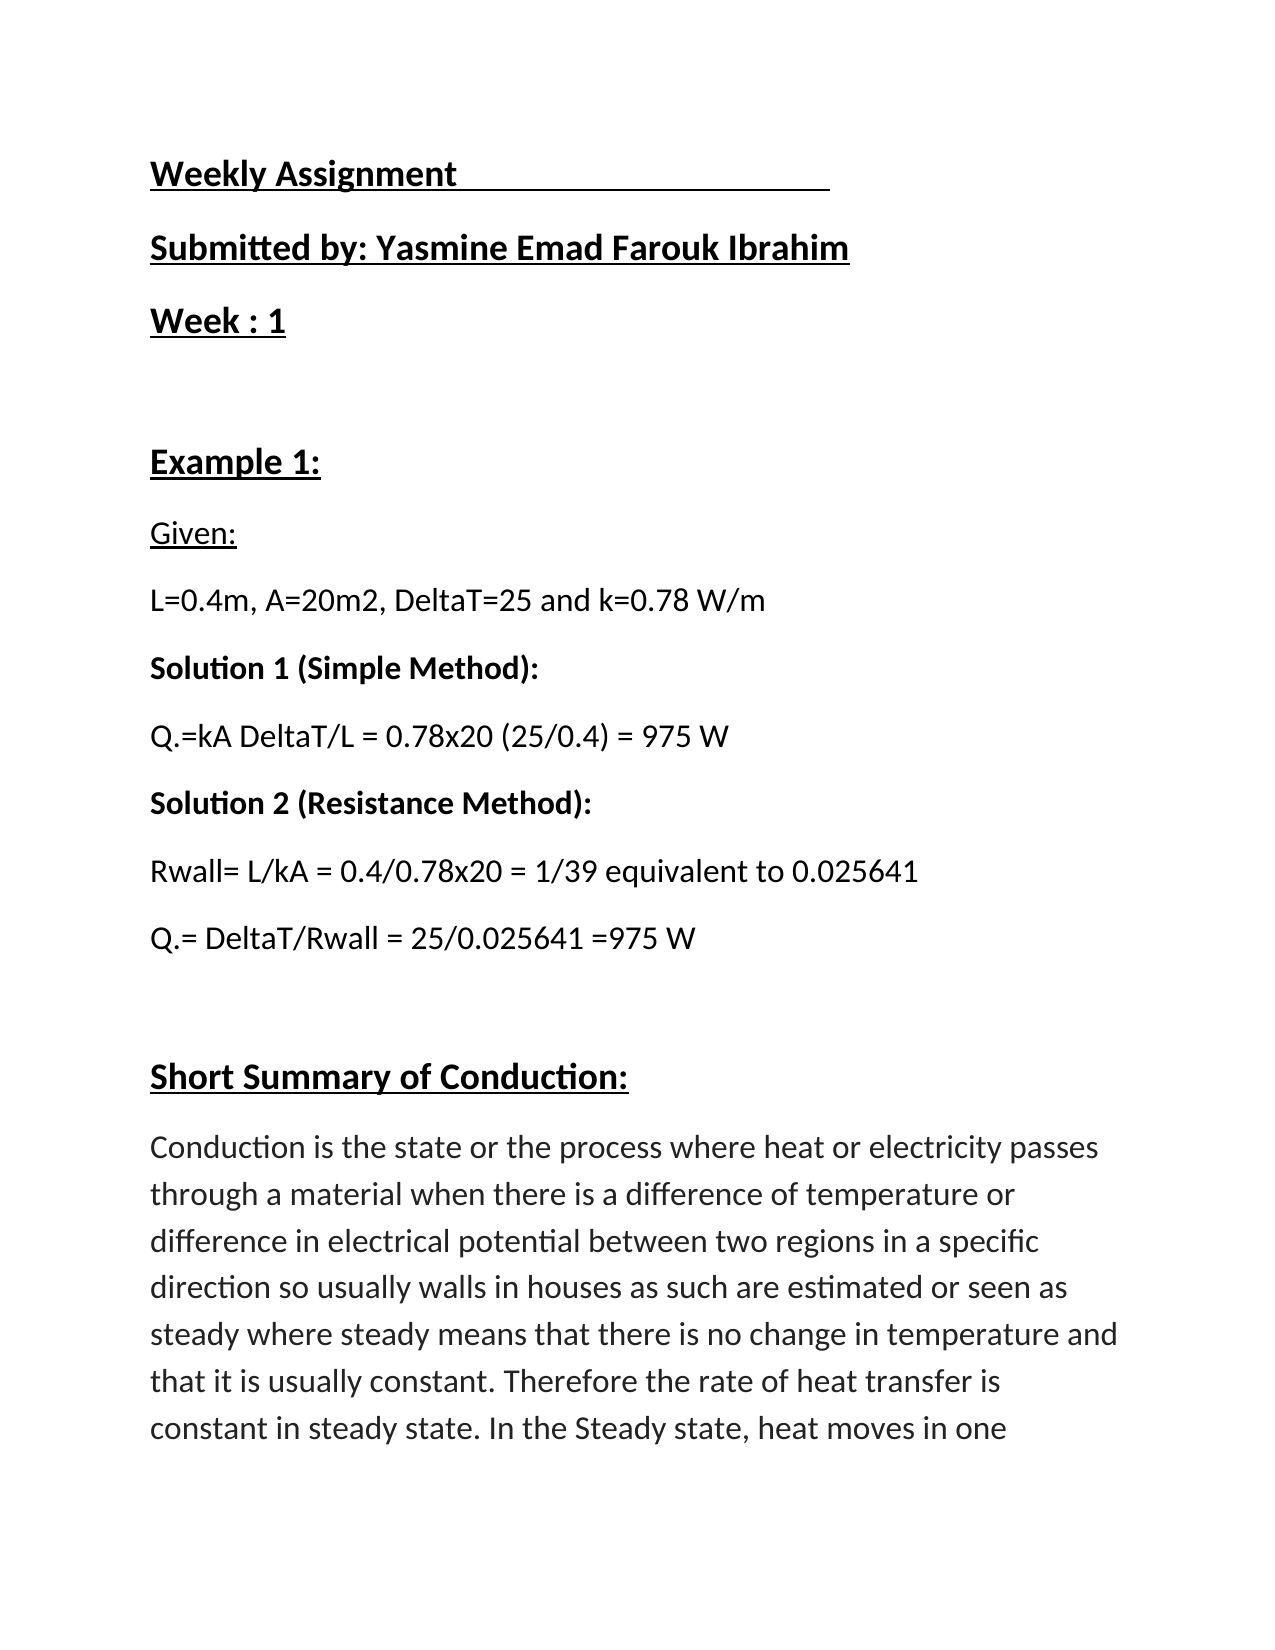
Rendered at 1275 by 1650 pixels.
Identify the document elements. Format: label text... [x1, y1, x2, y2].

text Rwall= L/kA = 0.4/0.78x20 = 1/39 equivalent to 0.025641 [150, 850, 1125, 891]
text Solution 1 (Simple Method): [150, 647, 1125, 688]
text Given: [150, 512, 1125, 552]
text Weekly Assignment [150, 150, 1125, 196]
text L=0.4m, A=20m2, DeltaT=25 and k=0.78 W/m [150, 579, 1125, 620]
text Q.= DeltaT/Rwall = 25/0.025641 =975 W [150, 917, 1125, 958]
text Solution 2 (Resistance Method): [150, 782, 1125, 823]
text Submitted by: Yasmine Emad Farouk Ibrahim [150, 223, 1125, 269]
text Short Summary of Conduction: [150, 1053, 1125, 1098]
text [150, 1126, 1125, 1447]
text Q.=kA DeltaT/L = 0.78x20 (25/0.4) = 975 W [150, 714, 1125, 755]
text Week : 1 [150, 297, 1125, 343]
text Example 1: [150, 438, 1125, 484]
